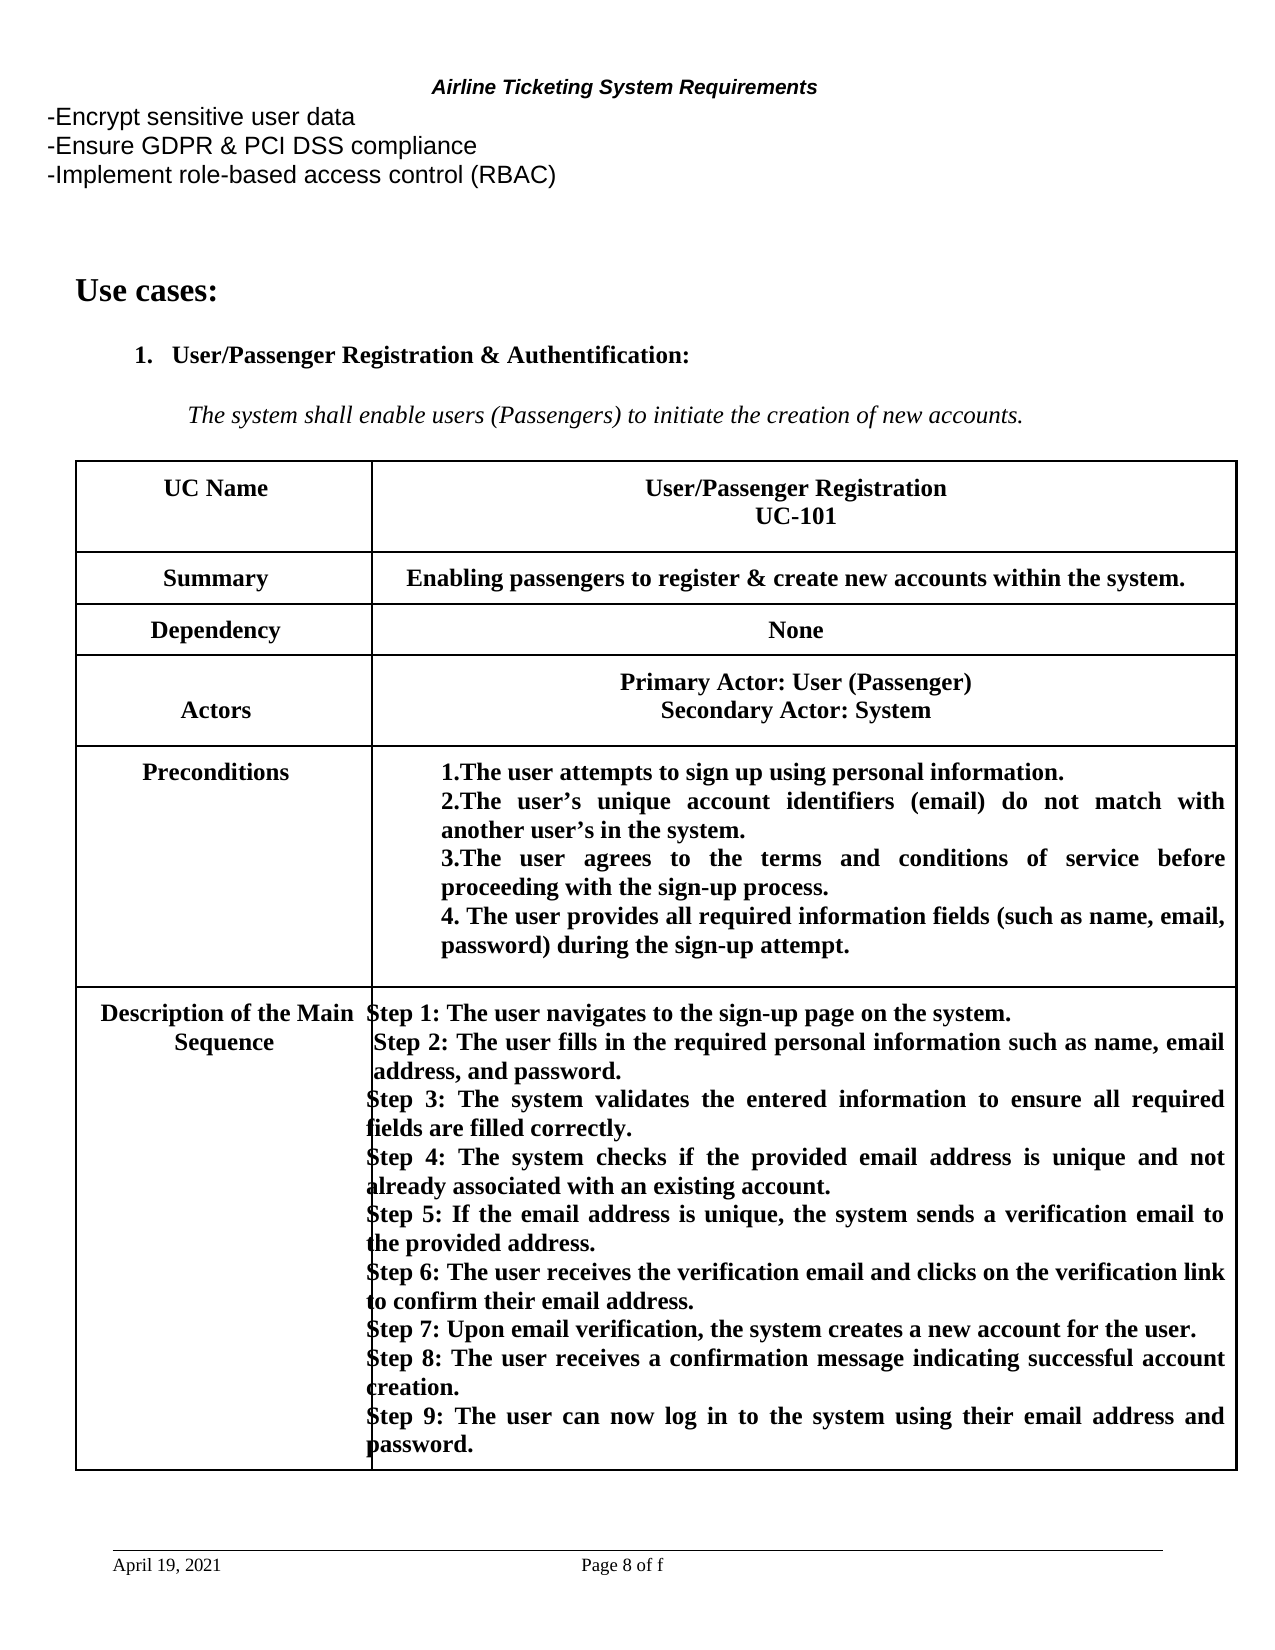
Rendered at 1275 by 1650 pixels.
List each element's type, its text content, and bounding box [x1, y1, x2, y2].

table_cell Primary Actor: User (Passenger) Secondary Actor: System [373, 656, 1235, 745]
table_header UC Name [77, 462, 371, 551]
text -Implement role-based access control (RBAC) [47, 159, 1237, 188]
table_cell Preconditions [77, 747, 371, 986]
table_cell 1.The user attempts to sign up using personal information. 2.The user’s unique account identifiers (email) do not match with another user’s in the system. 3.The user agrees to the terms and conditions of service before proceeding with the sign-up process. 4. The user provides all required information fields (such as name, email, password) during the sign-up attempt. [373, 747, 1235, 986]
table_cell Dependency [77, 605, 371, 654]
table_cell Actors [77, 656, 371, 745]
table_cell None [373, 605, 1235, 654]
list User/Passenger Registration & Authentification: [134, 340, 1237, 369]
table_cell Enabling passengers to register & create new accounts within the system. [373, 553, 1235, 602]
text The system shall enable users (Passengers) to initiate the creation of new accounts. [187, 400, 1237, 429]
table_cell Description of the Main Sequence [77, 988, 371, 1469]
text -Ensure GDPR & PCI DSS compliance [47, 131, 1237, 159]
table_cell Summary [77, 553, 371, 602]
table_header User/Passenger Registration UC-101 [373, 462, 1235, 551]
text Use cases: [75, 271, 1237, 309]
text -Encrypt sensitive user data [47, 102, 1237, 131]
